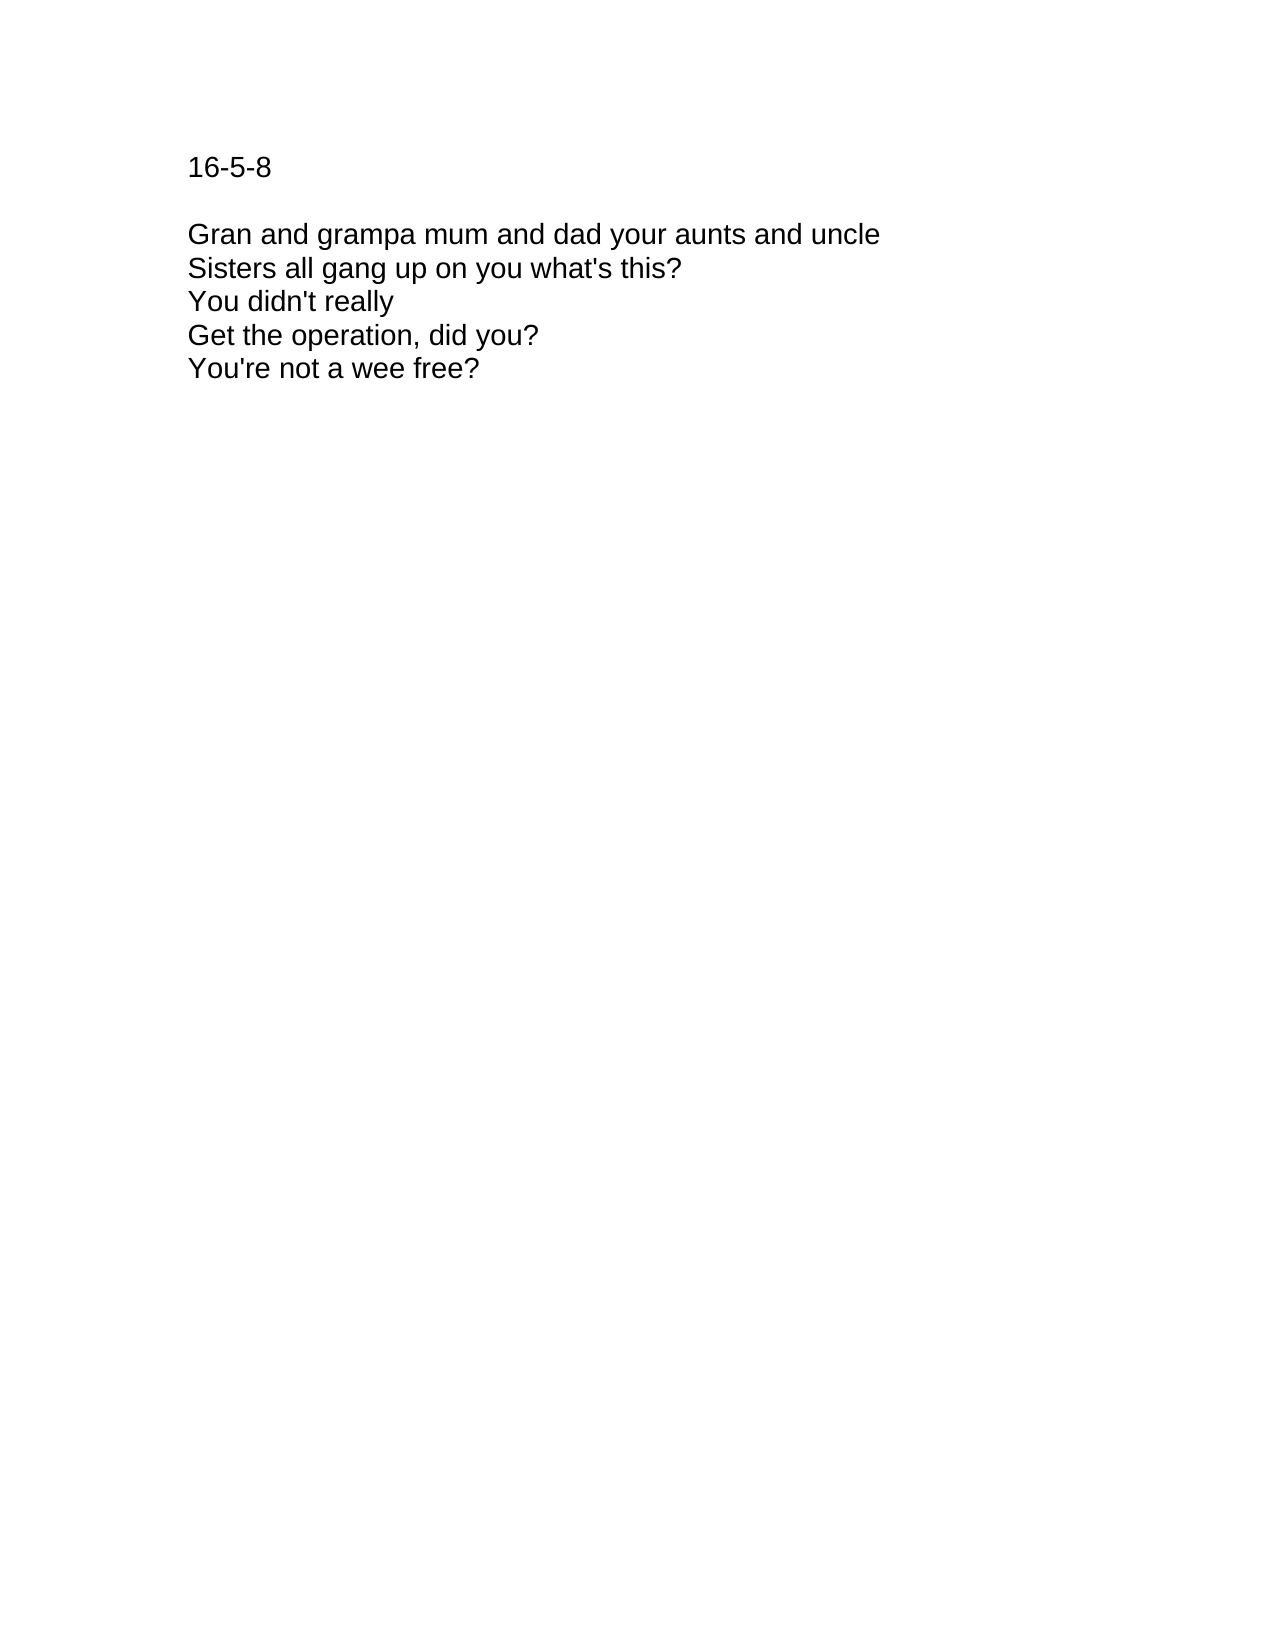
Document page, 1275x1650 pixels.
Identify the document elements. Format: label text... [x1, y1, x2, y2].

text 16-5-8 Gran and grampa mum and dad your aunts and uncle Sisters all gang up on you what's this? You didn't really Get the operation, did you? You're not a wee free? [187, 150, 1087, 385]
